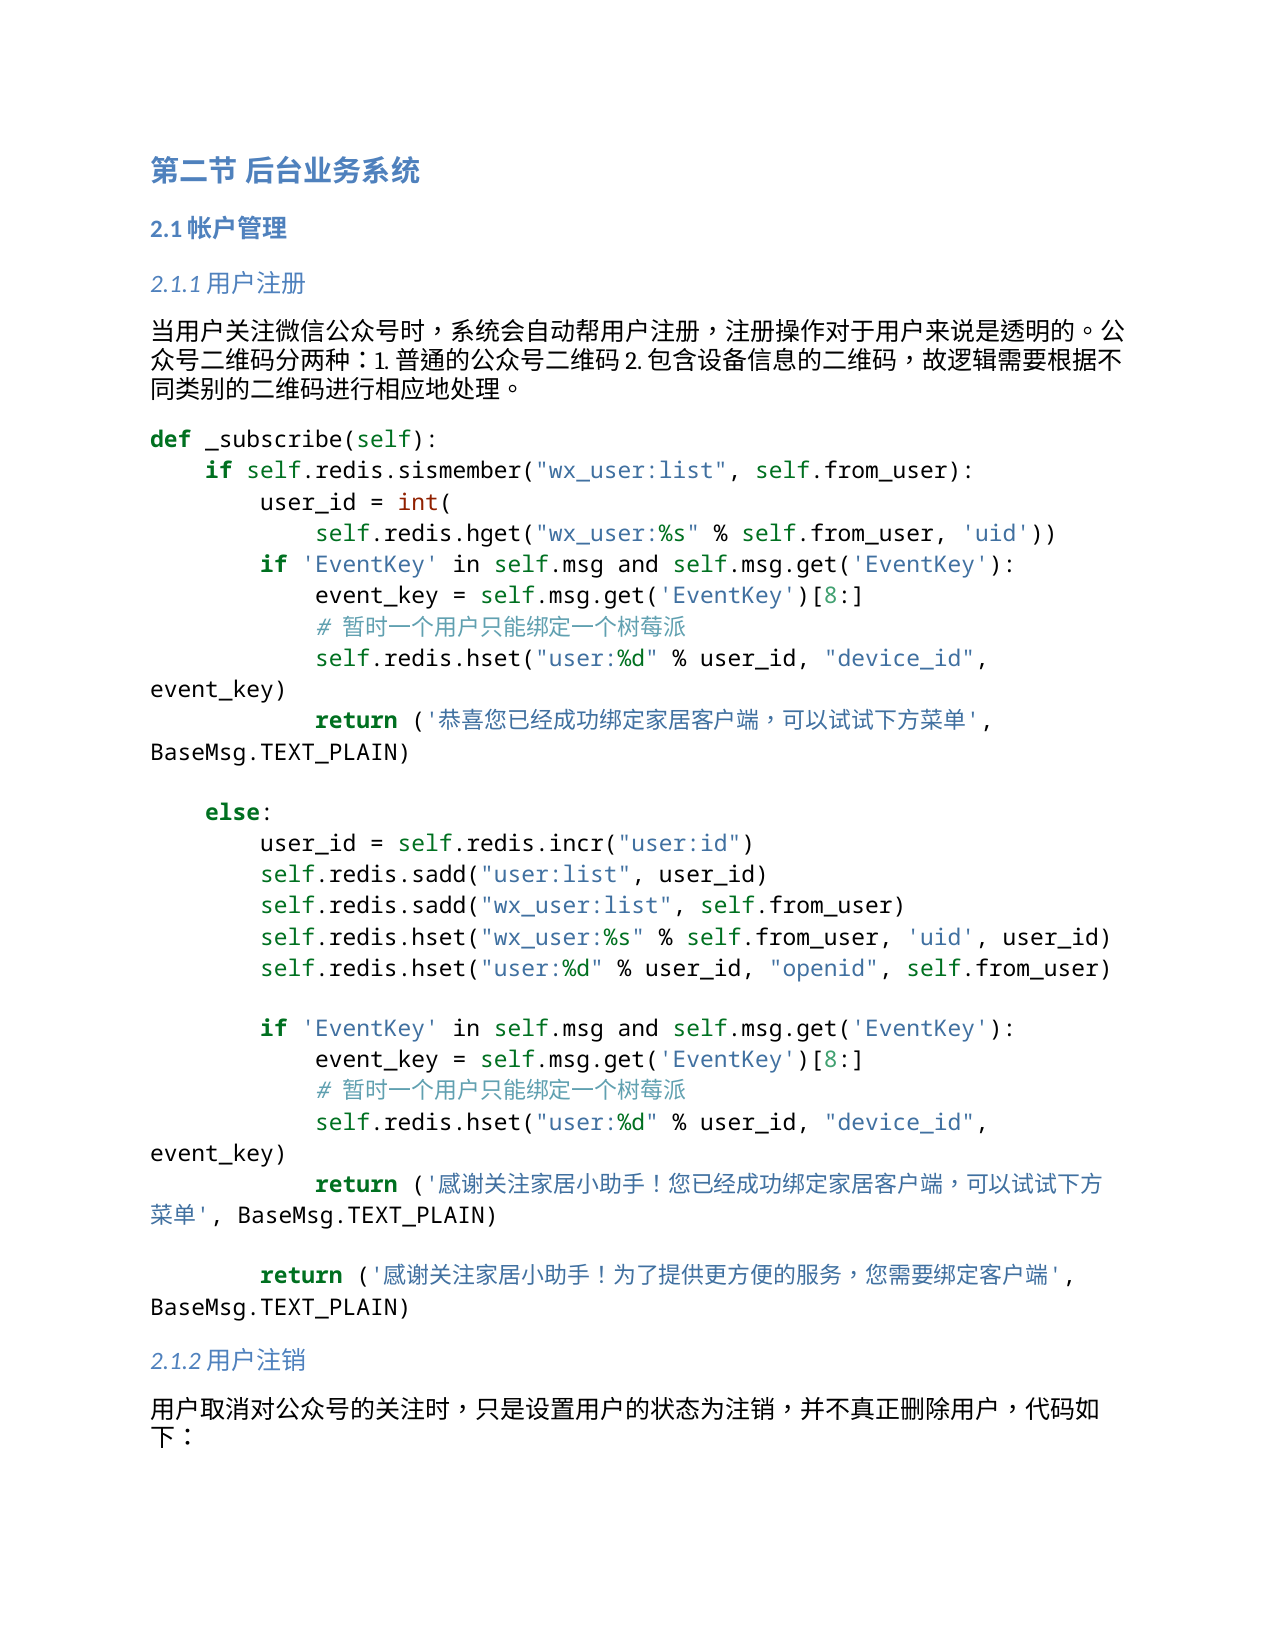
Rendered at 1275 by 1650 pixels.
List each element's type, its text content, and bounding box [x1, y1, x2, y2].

subtitle 2.1 帐户管理 [150, 211, 1125, 244]
subtitle 2.1.2 用户注销 [150, 1343, 1125, 1377]
text 用户取消对公众号的关注时，只是设置用户的状态为注销，并不真正删除用户，代码如下： [150, 1396, 1125, 1453]
subtitle 第二节 后台业务系统 [150, 150, 1125, 190]
subtitle 2.1.1 用户注册 [150, 265, 1125, 299]
text 当用户关注微信公众号时，系统会自动帮用户注册，注册操作对于用户来说是透明的。公众号二维码分两种：1. 普通的公众号二维码 2. 包含设备信息的二维码，故逻辑需要根据不同类别的二维码进行相应地处理。 [150, 318, 1125, 404]
text def _subscribe(self): if self.redis.sismember("wx_user:list", self.from_user): user_id = int( self.redis.hget("wx_user:%s" % self.from_user, 'uid')) if 'EventKey' in self.msg and self.msg.get('EventKey'): event_key = self.msg.get('EventKey')[8:] # 暂时一个用户只能绑定一个树莓派 self.redis.hset("user:%d" % user_id, "device_id", event_key) return ('恭喜您已经成功绑定家居客户端，可以试试下方菜单', BaseMsg.TEXT_PLAIN) else: user_id = self.redis.incr("user:id") self.redis.sadd("user:list", user_id) self.redis.sadd("wx_user:list", self.from_user) self.redis.hset("wx_user:%s" % self.from_user, 'uid', user_id) self.redis.hset("user:%d" % user_id, "openid", self.from_user) if 'EventKey' in self.msg and self.msg.get('EventKey'): event_key = self.msg.get('EventKey')[8:] # 暂时一个用户只能绑定一个树莓派 self.redis.hset("user:%d" % user_id, "device_id", event_key) return ('感谢关注家居小助手！您已经成功绑定家居客户端，可以试试下方菜单', BaseMsg.TEXT_PLAIN) return ('感谢关注家居小助手！为了提供更方便的服务，您需要绑定客户端', BaseMsg.TEXT_PLAIN) [150, 423, 1125, 1322]
